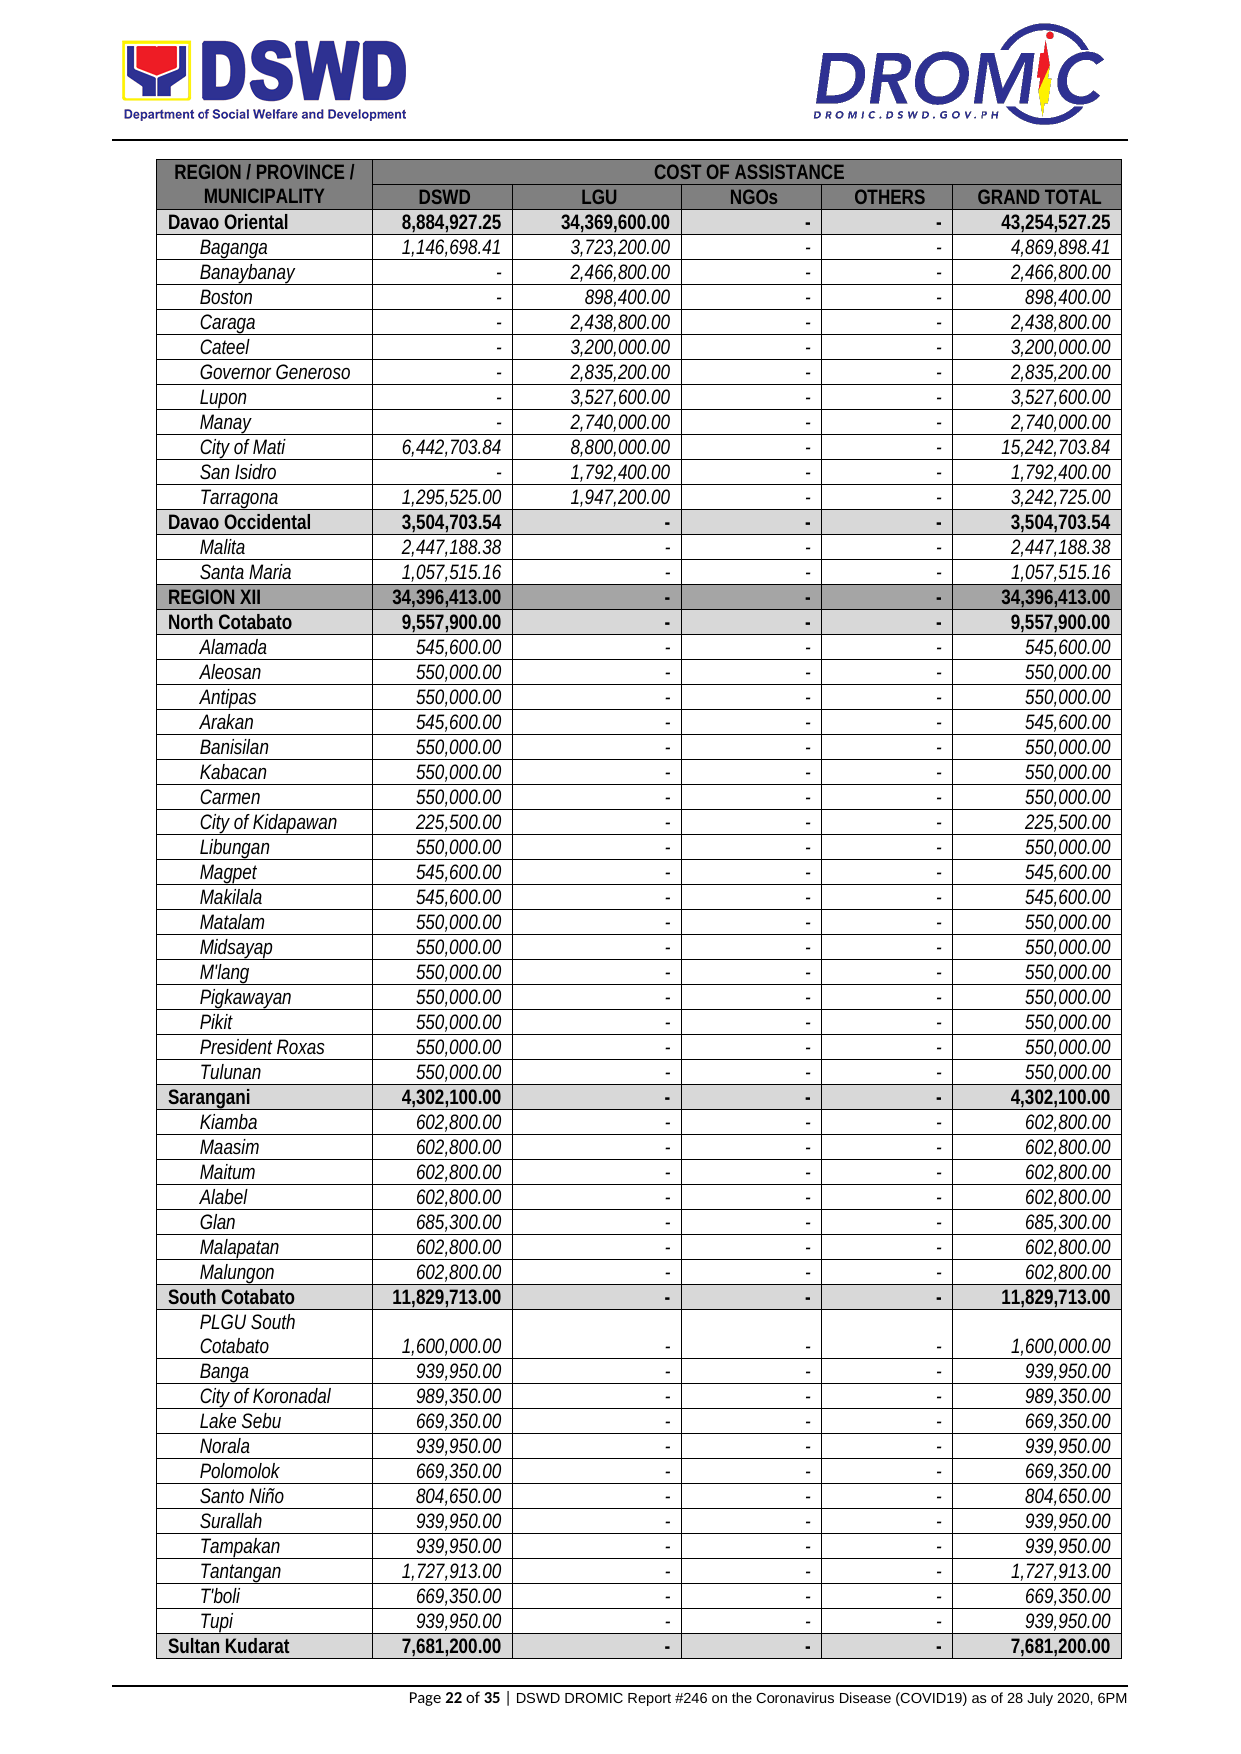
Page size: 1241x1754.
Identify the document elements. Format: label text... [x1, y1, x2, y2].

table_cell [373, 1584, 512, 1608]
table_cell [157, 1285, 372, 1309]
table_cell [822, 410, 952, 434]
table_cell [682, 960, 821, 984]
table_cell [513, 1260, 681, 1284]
picture [781, 23, 1133, 125]
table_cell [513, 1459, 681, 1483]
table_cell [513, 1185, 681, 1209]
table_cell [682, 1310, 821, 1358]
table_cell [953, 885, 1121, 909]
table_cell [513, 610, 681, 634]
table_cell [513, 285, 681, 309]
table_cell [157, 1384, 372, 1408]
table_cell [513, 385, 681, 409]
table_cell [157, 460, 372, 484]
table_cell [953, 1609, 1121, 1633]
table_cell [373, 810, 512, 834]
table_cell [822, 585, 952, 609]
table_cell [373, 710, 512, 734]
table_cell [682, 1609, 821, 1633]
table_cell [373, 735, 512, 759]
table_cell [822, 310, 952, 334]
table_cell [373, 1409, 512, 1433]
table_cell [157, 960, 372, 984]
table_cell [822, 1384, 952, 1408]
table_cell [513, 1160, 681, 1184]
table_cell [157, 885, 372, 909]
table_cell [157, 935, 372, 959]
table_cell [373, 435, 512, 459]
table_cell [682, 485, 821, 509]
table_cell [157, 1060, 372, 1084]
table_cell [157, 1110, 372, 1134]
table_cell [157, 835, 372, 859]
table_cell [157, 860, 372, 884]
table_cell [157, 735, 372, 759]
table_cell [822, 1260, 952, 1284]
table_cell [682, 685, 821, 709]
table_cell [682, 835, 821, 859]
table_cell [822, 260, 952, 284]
table_cell OTHERS [822, 185, 952, 209]
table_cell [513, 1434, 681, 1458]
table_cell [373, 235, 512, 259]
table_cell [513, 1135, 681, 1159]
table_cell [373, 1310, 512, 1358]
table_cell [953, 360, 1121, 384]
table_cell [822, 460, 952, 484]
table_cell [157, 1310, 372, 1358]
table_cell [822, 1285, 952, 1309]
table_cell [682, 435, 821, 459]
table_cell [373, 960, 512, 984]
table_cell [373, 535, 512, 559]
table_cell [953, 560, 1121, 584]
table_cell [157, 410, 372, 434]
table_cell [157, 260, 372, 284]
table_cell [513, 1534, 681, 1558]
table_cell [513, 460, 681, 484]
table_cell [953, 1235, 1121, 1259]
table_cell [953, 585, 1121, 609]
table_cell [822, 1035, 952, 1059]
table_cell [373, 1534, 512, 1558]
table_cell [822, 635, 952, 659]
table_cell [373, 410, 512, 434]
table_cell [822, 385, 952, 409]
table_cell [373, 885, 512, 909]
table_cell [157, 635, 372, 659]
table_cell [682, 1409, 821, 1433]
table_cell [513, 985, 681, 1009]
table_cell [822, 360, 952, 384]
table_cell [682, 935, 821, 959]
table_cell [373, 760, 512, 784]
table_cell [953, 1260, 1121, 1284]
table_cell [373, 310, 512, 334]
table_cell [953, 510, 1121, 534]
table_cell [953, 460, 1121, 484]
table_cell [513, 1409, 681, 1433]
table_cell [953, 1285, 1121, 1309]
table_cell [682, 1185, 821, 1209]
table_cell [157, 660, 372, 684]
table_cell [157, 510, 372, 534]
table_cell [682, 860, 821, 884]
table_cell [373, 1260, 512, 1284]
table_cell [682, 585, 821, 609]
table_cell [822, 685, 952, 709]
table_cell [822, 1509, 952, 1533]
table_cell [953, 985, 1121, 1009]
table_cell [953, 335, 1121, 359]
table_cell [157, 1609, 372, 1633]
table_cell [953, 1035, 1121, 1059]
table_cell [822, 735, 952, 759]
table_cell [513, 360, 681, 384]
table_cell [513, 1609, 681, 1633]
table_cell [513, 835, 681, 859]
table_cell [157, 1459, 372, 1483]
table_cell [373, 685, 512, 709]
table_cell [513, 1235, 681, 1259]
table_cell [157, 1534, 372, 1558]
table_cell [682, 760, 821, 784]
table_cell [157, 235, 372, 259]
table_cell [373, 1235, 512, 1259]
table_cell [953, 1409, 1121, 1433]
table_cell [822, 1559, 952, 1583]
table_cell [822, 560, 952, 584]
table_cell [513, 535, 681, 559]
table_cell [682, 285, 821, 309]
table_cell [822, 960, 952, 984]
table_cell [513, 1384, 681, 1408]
table_cell LGU [513, 185, 681, 209]
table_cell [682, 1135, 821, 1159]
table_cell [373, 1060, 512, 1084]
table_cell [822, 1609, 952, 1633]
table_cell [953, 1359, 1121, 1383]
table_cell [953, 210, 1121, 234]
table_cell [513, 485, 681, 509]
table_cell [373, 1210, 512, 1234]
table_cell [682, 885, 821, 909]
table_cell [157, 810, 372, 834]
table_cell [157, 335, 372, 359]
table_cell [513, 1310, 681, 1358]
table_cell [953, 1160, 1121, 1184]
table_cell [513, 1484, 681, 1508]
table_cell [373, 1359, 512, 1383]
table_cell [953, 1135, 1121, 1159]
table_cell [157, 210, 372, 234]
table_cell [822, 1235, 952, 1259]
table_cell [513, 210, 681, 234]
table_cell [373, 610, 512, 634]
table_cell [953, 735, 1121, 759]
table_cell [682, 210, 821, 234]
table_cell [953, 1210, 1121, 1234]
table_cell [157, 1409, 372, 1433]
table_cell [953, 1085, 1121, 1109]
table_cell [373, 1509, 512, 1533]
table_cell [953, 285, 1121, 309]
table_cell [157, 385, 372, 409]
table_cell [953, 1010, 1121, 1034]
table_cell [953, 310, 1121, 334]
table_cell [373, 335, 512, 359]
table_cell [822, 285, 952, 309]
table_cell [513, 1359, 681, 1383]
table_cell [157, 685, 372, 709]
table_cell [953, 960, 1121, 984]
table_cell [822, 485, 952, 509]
table_cell DSWD [373, 185, 512, 209]
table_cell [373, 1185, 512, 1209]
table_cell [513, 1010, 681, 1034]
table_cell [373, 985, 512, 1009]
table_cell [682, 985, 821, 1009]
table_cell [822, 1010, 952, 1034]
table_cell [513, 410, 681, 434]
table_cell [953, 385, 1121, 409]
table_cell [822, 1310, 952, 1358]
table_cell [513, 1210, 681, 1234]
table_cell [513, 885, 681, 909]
table_header REGION / PROVINCE / MUNICIPALITY [157, 160, 372, 209]
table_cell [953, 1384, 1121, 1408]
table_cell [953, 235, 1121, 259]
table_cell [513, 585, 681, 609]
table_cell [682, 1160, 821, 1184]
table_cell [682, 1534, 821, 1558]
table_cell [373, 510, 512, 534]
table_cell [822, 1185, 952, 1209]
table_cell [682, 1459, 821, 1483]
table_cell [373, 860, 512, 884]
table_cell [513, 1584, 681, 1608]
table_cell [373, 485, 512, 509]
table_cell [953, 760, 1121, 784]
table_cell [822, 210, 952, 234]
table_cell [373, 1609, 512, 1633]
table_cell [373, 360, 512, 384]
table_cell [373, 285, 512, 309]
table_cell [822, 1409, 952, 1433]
picture [112, 37, 416, 125]
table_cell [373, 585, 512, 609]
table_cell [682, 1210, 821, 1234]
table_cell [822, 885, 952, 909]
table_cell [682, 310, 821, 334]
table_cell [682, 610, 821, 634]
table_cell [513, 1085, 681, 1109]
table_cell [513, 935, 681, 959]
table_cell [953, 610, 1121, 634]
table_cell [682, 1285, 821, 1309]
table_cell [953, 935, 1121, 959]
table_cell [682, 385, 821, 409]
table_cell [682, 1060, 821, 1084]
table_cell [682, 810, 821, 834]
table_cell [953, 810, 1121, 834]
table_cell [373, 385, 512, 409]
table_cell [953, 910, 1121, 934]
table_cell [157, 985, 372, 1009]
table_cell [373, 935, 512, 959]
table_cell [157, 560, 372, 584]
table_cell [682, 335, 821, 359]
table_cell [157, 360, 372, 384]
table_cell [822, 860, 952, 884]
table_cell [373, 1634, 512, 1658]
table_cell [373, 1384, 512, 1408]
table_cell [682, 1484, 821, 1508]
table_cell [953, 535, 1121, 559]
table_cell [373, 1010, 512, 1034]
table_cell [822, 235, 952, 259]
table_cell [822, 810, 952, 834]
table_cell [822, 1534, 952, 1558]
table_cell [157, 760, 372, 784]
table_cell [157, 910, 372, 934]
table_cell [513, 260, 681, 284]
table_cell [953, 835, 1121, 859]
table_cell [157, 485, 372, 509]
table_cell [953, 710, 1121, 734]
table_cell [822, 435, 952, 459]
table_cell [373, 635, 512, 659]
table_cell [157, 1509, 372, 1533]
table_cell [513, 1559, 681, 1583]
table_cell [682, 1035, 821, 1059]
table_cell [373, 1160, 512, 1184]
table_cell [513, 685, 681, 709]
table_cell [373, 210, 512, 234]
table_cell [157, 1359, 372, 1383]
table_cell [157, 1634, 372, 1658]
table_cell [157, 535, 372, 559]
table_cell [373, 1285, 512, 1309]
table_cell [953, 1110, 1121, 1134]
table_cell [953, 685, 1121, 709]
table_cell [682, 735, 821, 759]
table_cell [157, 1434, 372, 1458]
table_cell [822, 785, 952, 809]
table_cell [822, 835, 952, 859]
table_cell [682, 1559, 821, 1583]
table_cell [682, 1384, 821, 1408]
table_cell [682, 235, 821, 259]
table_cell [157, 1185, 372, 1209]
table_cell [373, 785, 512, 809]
table_cell NGOs [682, 185, 821, 209]
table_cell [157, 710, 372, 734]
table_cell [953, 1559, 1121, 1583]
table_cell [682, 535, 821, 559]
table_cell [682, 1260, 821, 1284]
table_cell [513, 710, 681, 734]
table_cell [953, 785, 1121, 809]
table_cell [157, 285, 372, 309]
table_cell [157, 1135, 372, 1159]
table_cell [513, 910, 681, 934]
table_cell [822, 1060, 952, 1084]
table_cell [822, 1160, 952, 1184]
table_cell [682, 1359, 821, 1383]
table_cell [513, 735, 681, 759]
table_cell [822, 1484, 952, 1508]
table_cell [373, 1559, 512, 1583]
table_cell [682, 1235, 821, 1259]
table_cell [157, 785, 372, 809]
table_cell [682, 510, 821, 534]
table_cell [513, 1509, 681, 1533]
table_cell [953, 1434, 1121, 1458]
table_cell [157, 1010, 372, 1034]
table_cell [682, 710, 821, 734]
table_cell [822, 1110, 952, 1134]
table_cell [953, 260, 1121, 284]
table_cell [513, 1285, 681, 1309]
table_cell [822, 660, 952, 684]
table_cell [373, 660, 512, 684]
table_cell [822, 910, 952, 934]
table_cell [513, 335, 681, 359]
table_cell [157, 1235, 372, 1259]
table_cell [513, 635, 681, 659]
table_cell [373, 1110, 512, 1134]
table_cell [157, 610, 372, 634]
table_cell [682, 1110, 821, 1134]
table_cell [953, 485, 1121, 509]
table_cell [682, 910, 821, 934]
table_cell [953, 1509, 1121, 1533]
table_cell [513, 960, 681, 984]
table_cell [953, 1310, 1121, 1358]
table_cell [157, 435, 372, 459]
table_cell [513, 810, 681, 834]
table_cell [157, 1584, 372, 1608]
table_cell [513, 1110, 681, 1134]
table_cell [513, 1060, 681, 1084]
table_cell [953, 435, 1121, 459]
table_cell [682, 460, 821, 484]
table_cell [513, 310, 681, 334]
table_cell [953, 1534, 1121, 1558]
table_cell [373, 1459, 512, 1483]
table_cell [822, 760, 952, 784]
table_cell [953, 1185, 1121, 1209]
table_cell GRAND TOTAL [953, 185, 1121, 209]
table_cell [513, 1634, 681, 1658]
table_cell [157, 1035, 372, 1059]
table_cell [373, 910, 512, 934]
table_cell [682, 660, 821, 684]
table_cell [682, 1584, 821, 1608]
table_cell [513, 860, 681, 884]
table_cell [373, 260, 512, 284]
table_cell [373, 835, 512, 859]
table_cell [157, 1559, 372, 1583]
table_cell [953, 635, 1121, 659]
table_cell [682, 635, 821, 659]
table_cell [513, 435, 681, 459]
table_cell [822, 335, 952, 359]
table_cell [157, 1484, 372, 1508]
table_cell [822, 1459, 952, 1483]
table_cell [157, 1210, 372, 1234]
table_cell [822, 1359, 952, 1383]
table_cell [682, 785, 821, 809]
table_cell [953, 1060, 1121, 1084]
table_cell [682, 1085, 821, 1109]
table_header COST OF ASSISTANCE [373, 160, 1121, 184]
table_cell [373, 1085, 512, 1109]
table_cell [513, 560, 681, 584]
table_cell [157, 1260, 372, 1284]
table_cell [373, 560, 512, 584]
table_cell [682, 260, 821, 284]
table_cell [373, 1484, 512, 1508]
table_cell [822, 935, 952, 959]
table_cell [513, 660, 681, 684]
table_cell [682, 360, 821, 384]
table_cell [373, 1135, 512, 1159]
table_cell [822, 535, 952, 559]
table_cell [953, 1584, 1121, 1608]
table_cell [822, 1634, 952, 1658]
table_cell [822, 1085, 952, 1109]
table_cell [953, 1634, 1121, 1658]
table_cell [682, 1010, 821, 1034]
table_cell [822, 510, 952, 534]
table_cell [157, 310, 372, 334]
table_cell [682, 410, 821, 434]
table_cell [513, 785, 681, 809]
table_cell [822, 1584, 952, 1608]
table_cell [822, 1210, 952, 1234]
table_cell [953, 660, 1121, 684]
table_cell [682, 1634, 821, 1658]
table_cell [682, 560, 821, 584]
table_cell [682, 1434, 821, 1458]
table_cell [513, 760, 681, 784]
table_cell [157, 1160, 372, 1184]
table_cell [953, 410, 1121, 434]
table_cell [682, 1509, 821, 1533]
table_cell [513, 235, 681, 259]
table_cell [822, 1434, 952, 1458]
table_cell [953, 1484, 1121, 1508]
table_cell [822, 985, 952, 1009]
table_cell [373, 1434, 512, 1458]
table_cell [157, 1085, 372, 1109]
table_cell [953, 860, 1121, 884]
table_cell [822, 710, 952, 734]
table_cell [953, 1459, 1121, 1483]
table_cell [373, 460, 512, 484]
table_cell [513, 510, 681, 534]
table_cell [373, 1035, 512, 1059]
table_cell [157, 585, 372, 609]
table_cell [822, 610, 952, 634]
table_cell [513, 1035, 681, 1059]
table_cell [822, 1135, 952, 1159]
